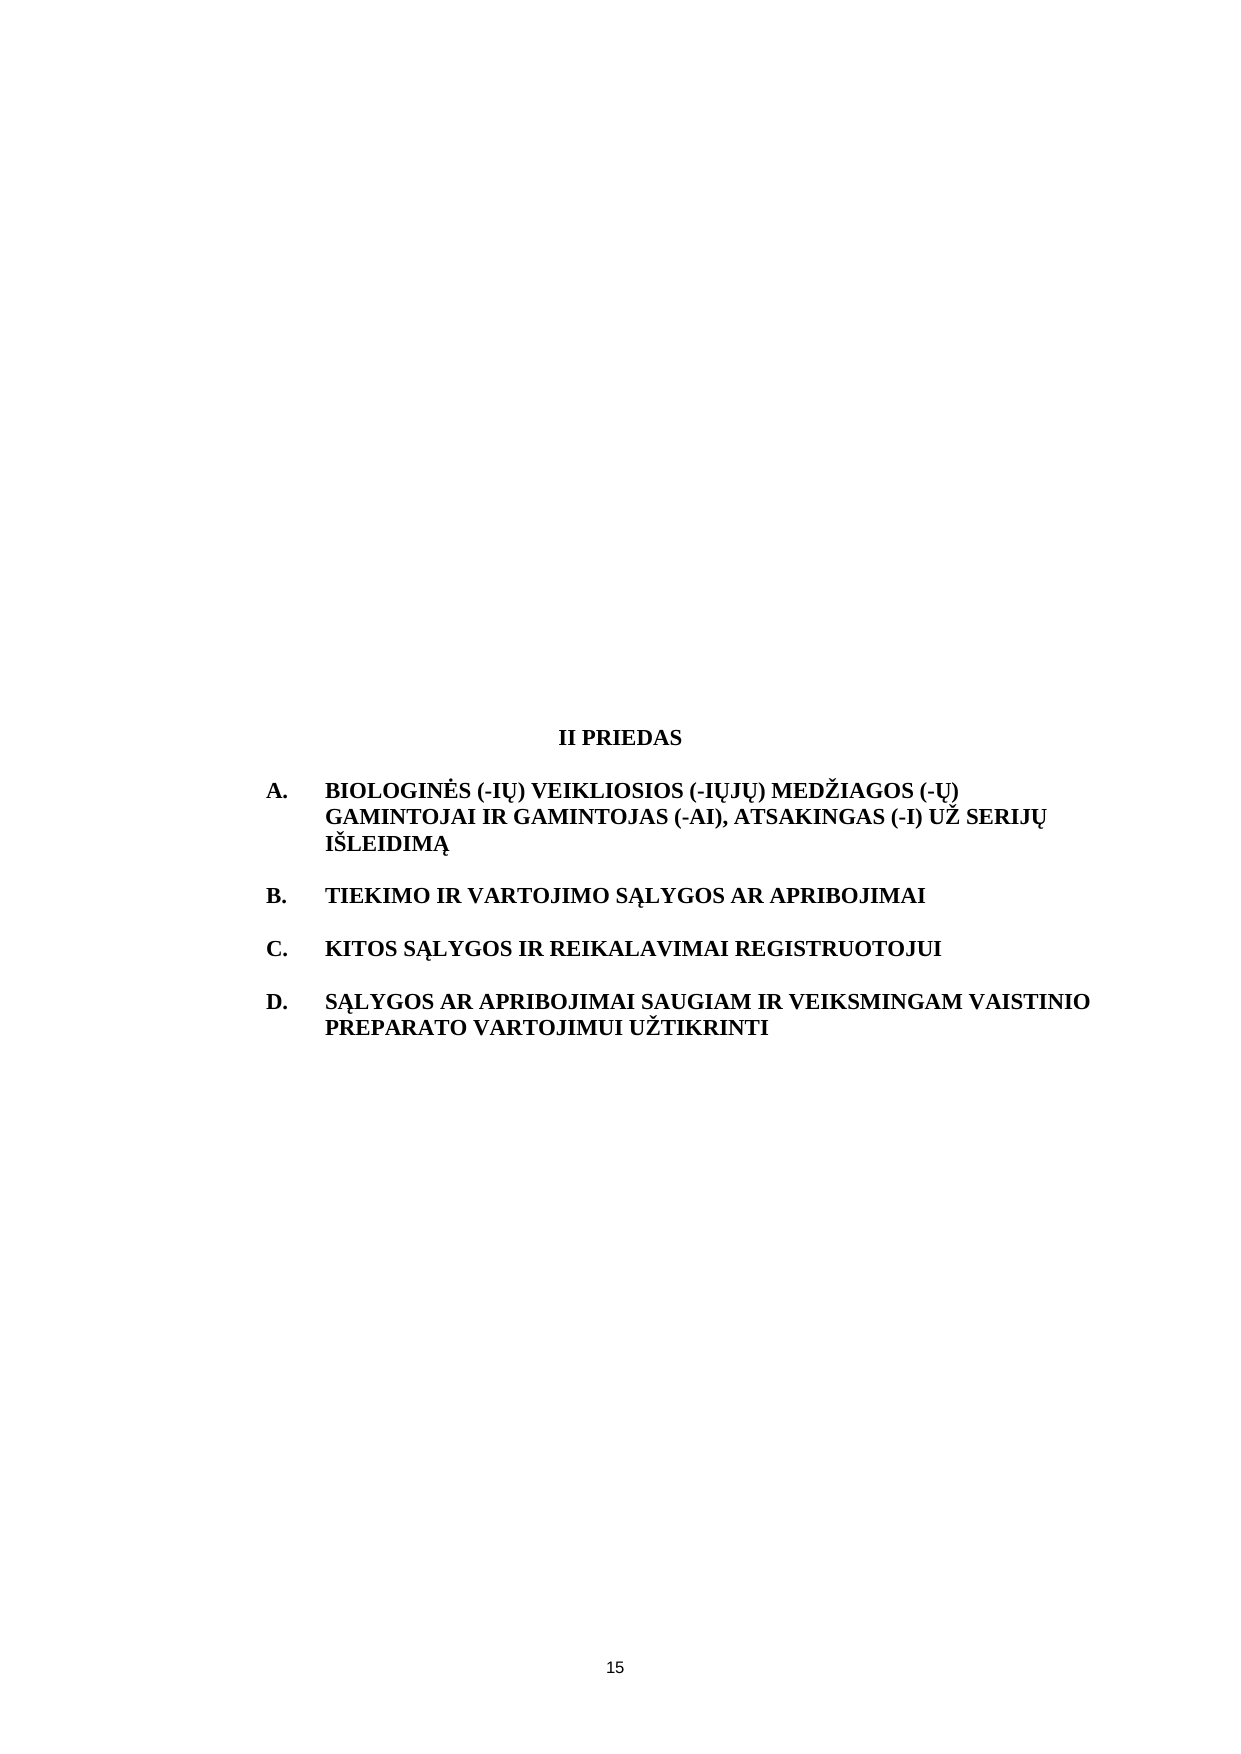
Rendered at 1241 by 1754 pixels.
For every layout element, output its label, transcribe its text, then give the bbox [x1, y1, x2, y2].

text B. TIEKIMO IR VARTOJIMO SĄLYGOS AR APRIBOJIMAI [266, 882, 1093, 909]
text A. BIOLOGINĖS (-IŲ) VEIKLIOSIOS (-IŲJŲ) MEDŽIAGOS (-Ų) GAMINTOJAI IR GAMINTOJAS (-AI), ATSAKINGAS (-I) UŽ SERIJŲ IŠLEIDIMĄ [266, 777, 1093, 856]
text D. SĄLYGOS AR APRIBOJIMAI SAUGIAM IR VEIKSMINGAM VAISTINIO PREPARATO VARTOJIMUI UŽTIKRINTI [266, 988, 1093, 1041]
text C. KITOS SĄLYGOS IR REIKALAVIMAI REGISTRUOTOJUI [266, 935, 1093, 961]
text II PRIEDAS [148, 724, 1093, 751]
